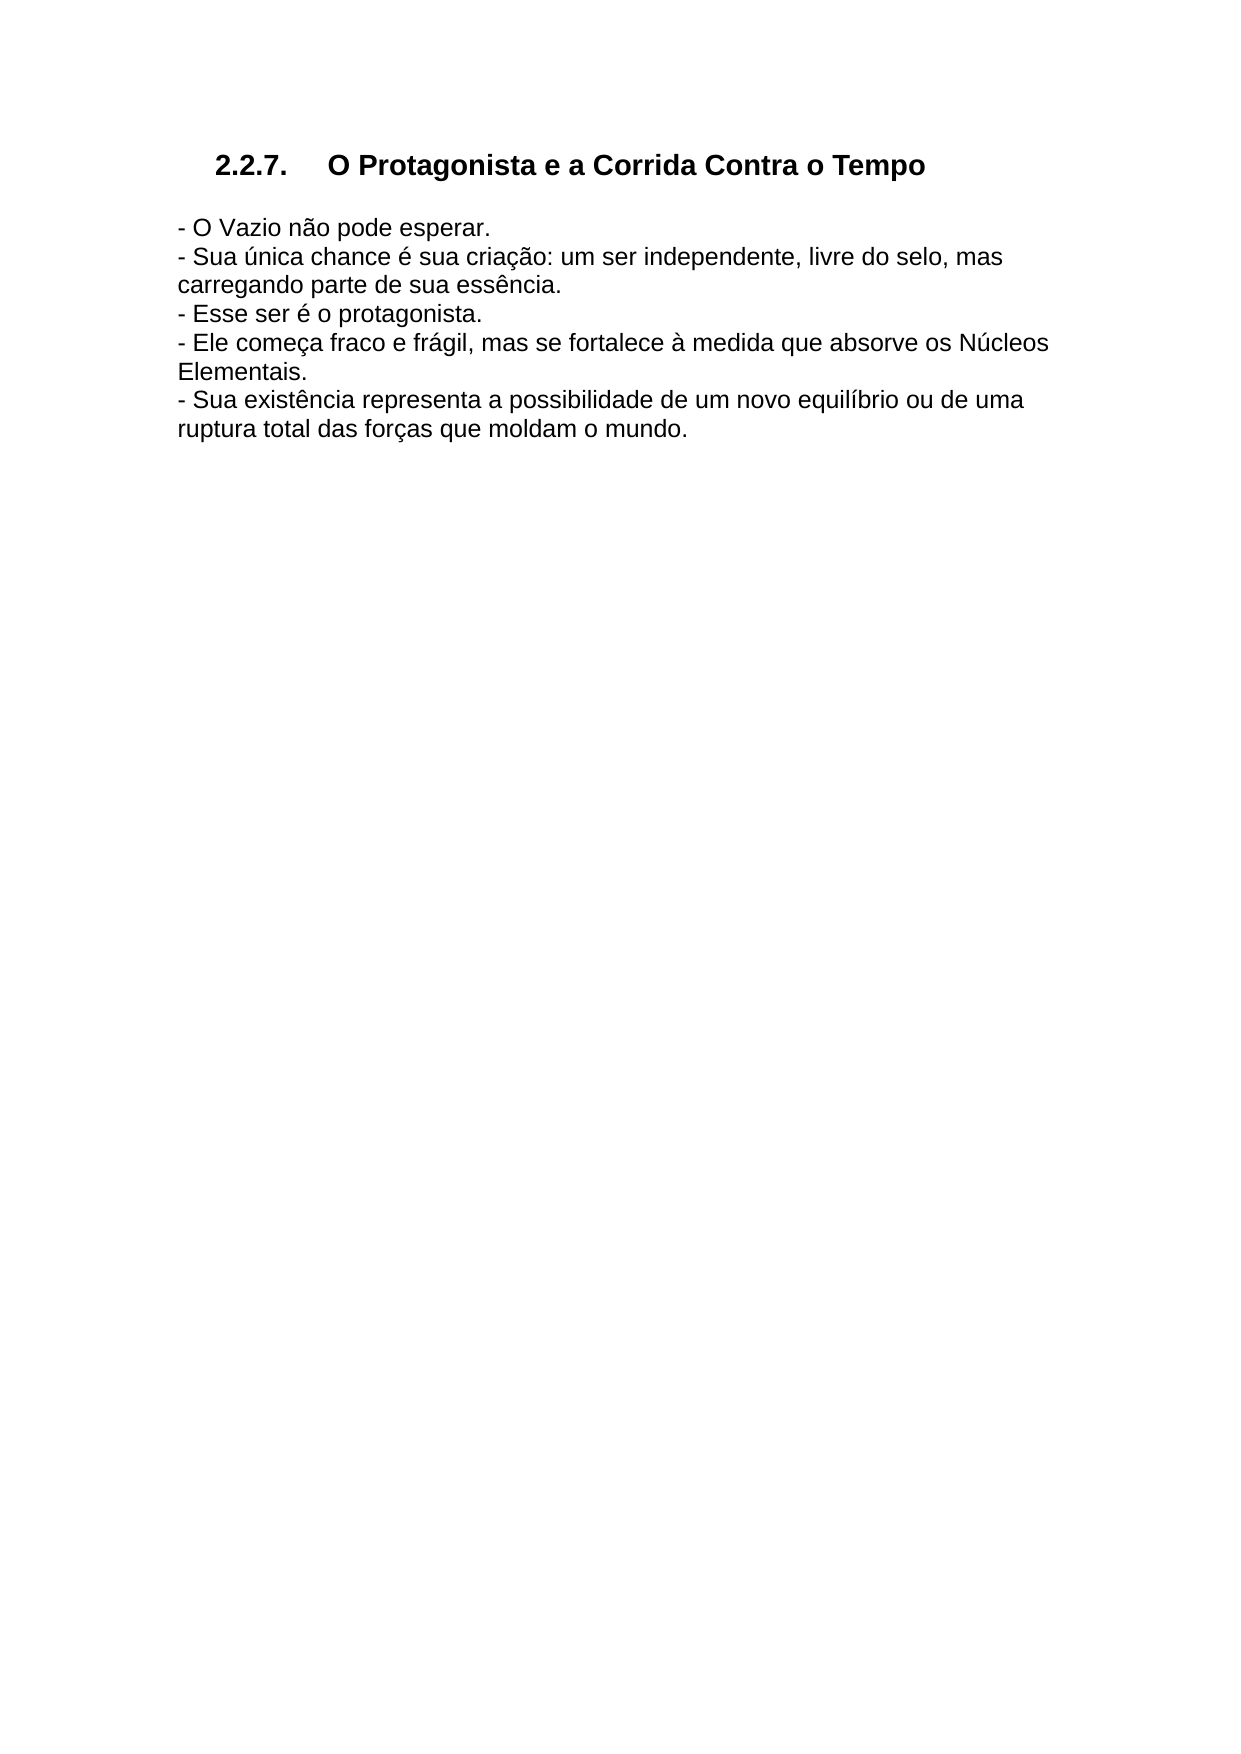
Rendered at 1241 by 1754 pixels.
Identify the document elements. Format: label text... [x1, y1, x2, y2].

text - O Vazio não pode esperar. - Sua única chance é sua criação: um ser independente, livre do selo, mas carregando parte de sua essência. - Esse ser é o protagonista. - Ele começa fraco e frágil, mas se fortalece à medida que absorve os Núcleos Elementais. - Sua existência representa a possibilidade de um novo equilíbrio ou de uma ruptura total das forças que moldam o mundo. [177, 213, 1063, 443]
subtitle O Protagonista e a Corrida Contra o Tempo [215, 148, 1063, 181]
